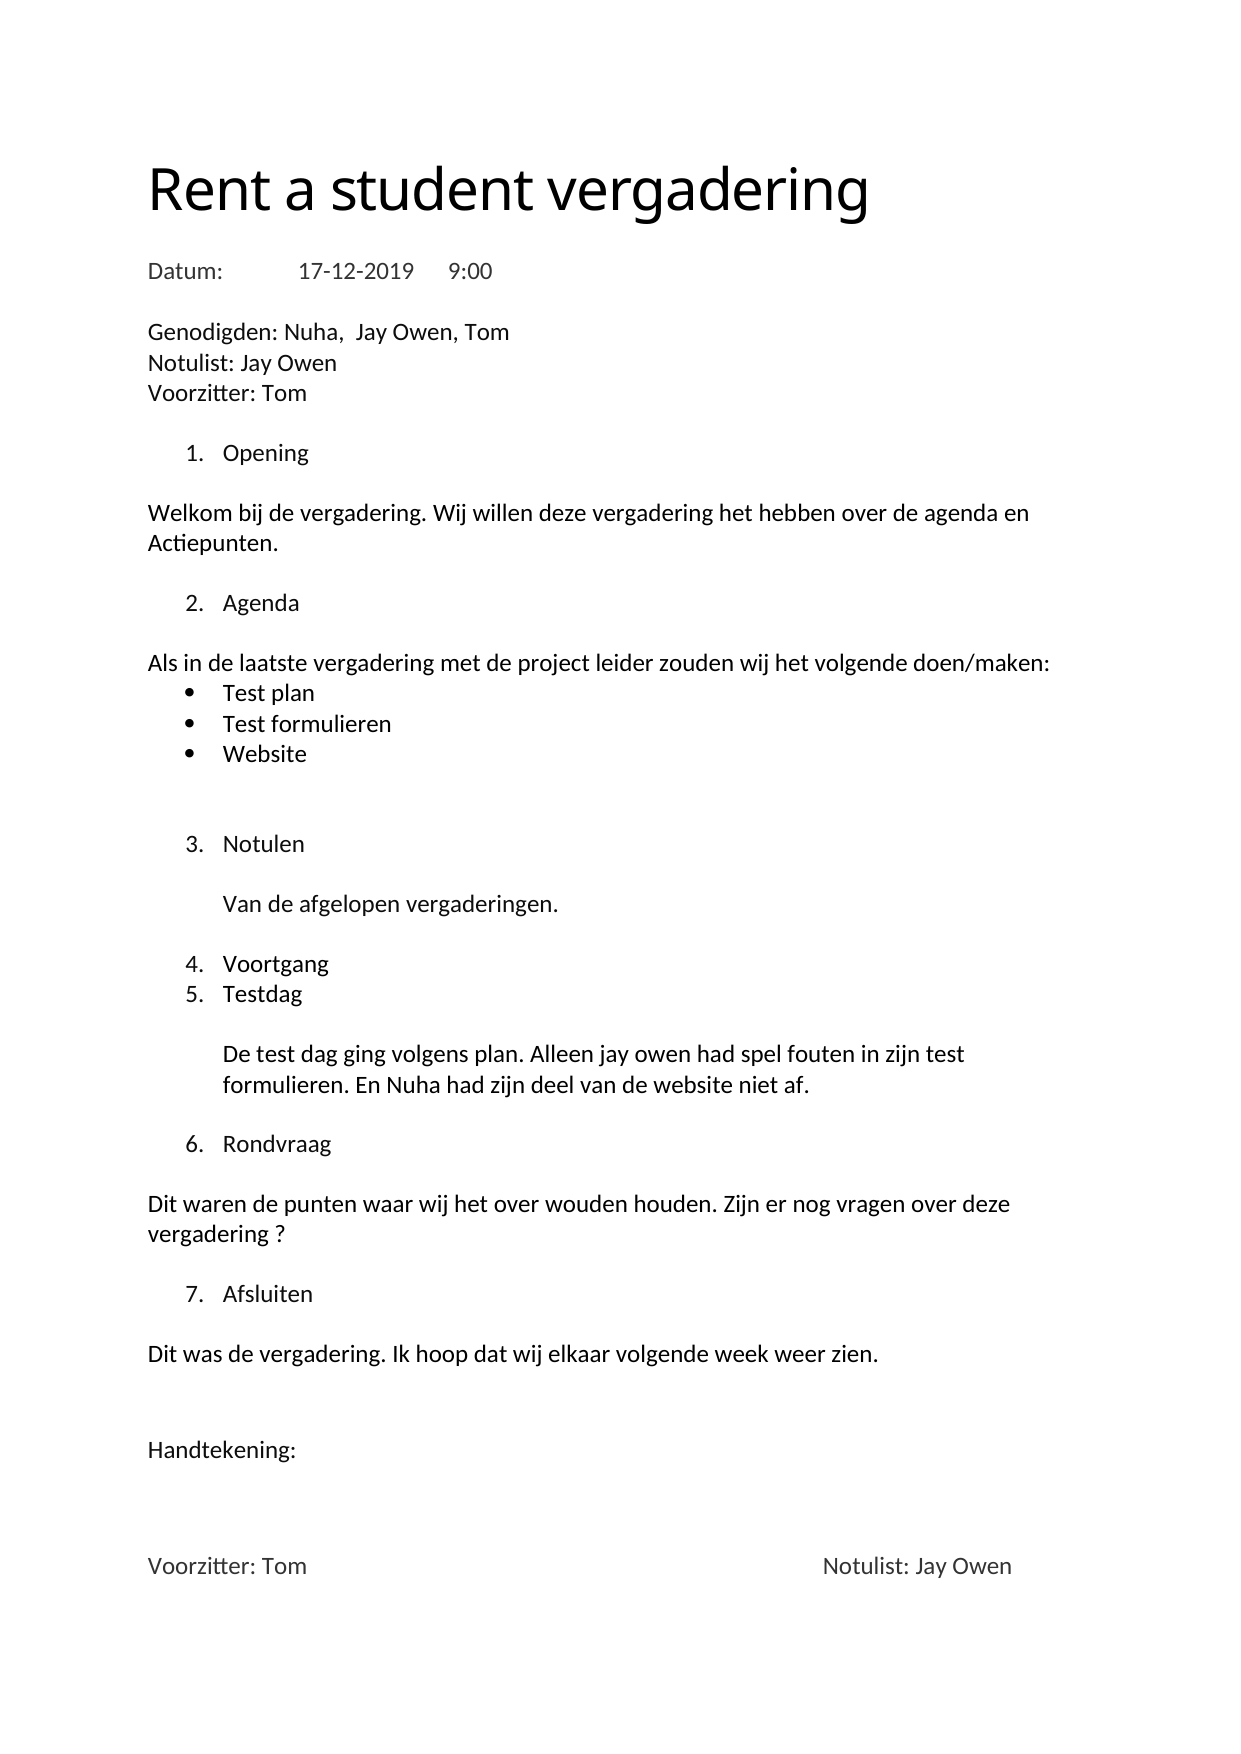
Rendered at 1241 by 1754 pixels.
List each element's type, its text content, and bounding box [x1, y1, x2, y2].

list Test formulieren [185, 708, 1093, 738]
text Welkom bij de vergadering. Wij willen deze vergadering het hebben over de agenda en Actiepunten. [148, 497, 1093, 558]
list Notulen [185, 829, 1093, 859]
list Rondvraag [185, 1128, 1093, 1159]
text Van de afgelopen vergaderingen. [223, 888, 1093, 919]
list Website [185, 738, 1093, 769]
text Handtekening: [148, 1368, 1093, 1465]
list Voortgang [185, 948, 1093, 978]
list Testdag [185, 978, 1093, 1009]
text Dit was de vergadering. Ik hoop dat wij elkaar volgende week weer zien. [148, 1338, 1093, 1368]
text Voorzitter: Tom Notulist: Jay Owen [148, 1484, 1093, 1580]
text Als in de laatste vergadering met de project leider zouden wij het volgende doen/maken: [148, 647, 1093, 677]
text Dit waren de punten waar wij het over wouden houden. Zijn er nog vragen over deze vergadering ? [148, 1188, 1093, 1249]
text Rent a student vergadering Datum: 17-12-2019 9:00 Genodigden: Nuha, Jay Owen, Tom Notulist: Jay Owen Voorzitter: Tom [148, 148, 1093, 408]
text De test dag ging volgens plan. Alleen jay owen had spel fouten in zijn test formulieren. En Nuha had zijn deel van de website niet af. [223, 1038, 1093, 1099]
list Opening [185, 437, 1093, 468]
list Afsluiten [185, 1278, 1093, 1309]
list Test plan [185, 677, 1093, 708]
list Agenda [185, 587, 1093, 618]
